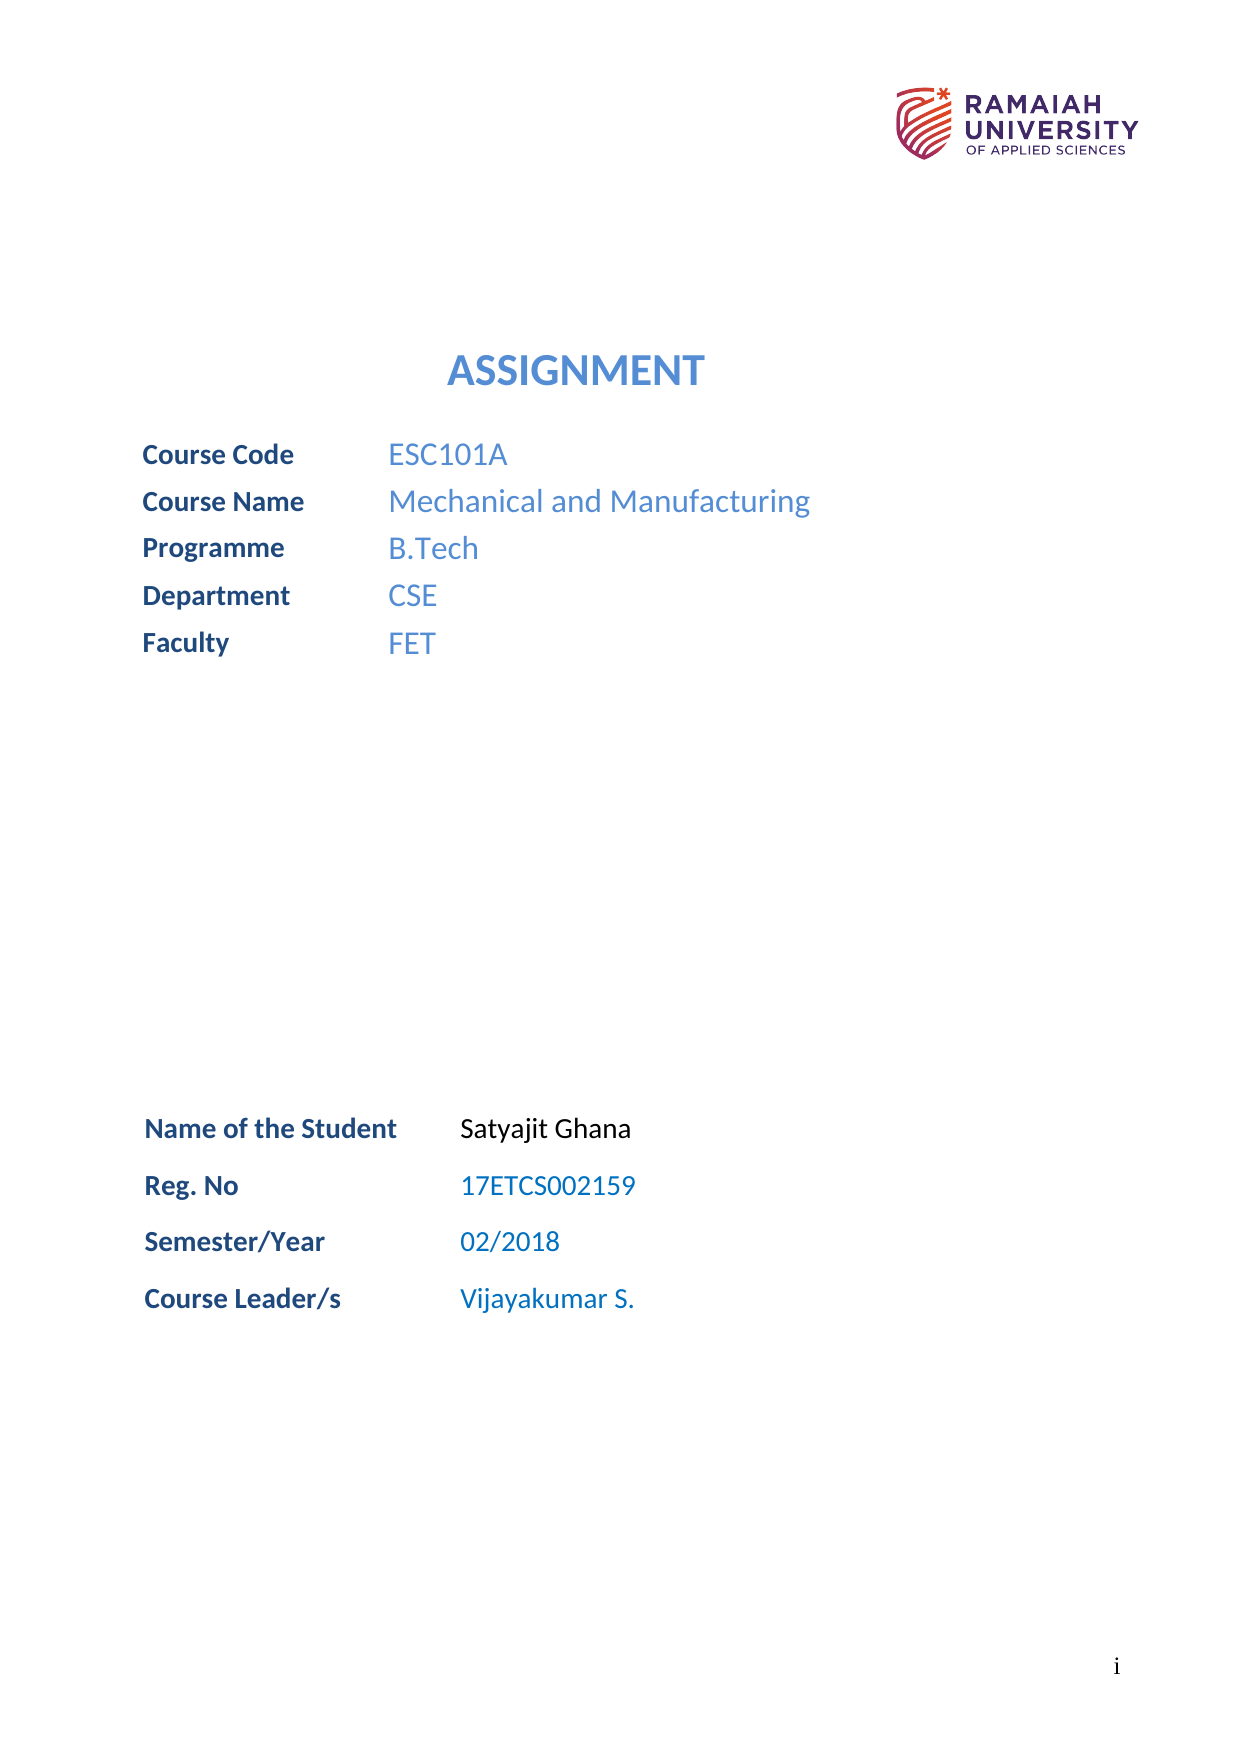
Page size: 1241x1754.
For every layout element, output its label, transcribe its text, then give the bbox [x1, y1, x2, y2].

table_cell Course Code [131, 430, 377, 478]
table_header Satyajit Ghana [449, 1099, 929, 1156]
table_cell Semester/Year [133, 1213, 449, 1270]
table_cell Programme [131, 524, 377, 571]
table_cell 02/2018 [449, 1213, 929, 1270]
table_cell Vijayakumar S. [449, 1270, 929, 1327]
table_cell Department [131, 571, 377, 618]
table_cell Reg. No [133, 1156, 449, 1213]
table_cell Mechanical and Manufacturing [377, 478, 949, 523]
table_cell Course Name [131, 478, 377, 523]
table_cell B.Tech [377, 524, 949, 571]
table_header Name of the Student [133, 1099, 449, 1156]
table_cell 17ETCS002159 [449, 1156, 929, 1213]
table_cell CSE [377, 571, 949, 618]
table_cell ESC101A [377, 430, 949, 478]
picture [896, 87, 1139, 160]
table_cell Faculty [131, 619, 377, 666]
table_cell FET [377, 619, 949, 666]
table_header ASSIGNMENT [131, 308, 949, 429]
table_cell Course Leader/s [133, 1270, 449, 1327]
